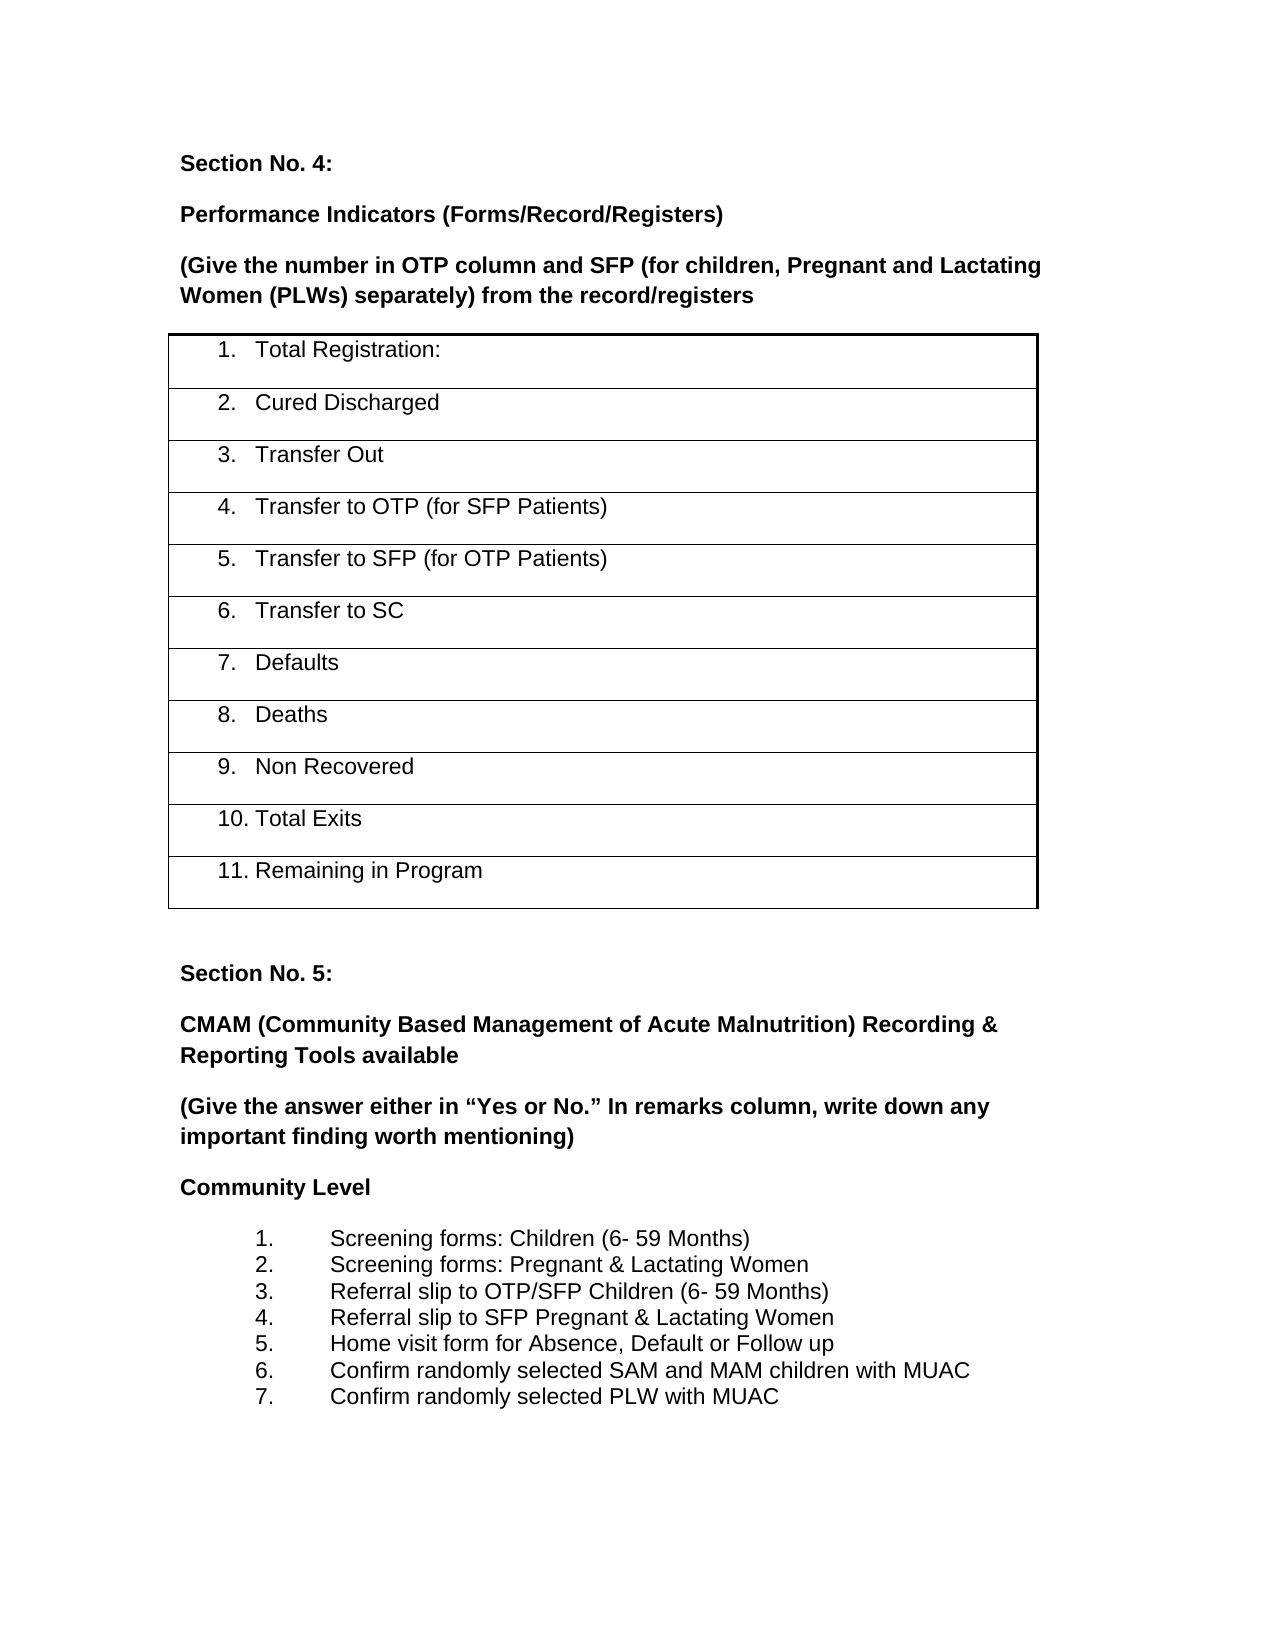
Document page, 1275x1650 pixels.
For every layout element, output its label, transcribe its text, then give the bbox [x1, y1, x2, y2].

list Confirm randomly selected SAM and MAM children with MUAC [255, 1357, 1095, 1383]
table_cell Transfer Out [169, 441, 1036, 492]
table_cell Defaults [169, 649, 1036, 700]
table_cell Non Recovered [169, 753, 1036, 804]
text (Give the answer either in “Yes or No.” In remarks column, write down any important finding worth mentioning) [180, 1093, 1095, 1149]
table_cell Total Exits [169, 805, 1036, 856]
text (Give the number in OTP column and SFP (for children, Pregnant and Lactating Women (PLWs) separately) from the record/registers [180, 252, 1095, 309]
list Home visit form for Absence, Default or Follow up [255, 1330, 1095, 1357]
table_cell Transfer to SFP (for OTP Patients) [169, 545, 1036, 596]
text Section No. 5: [180, 960, 1095, 987]
table_cell Deaths [169, 701, 1036, 752]
table_cell Transfer to OTP (for SFP Patients) [169, 493, 1036, 544]
table_cell Cured Discharged [169, 389, 1036, 439]
text Performance Indicators (Forms/Record/Registers) [180, 201, 1095, 227]
list Referral slip to SFP Pregnant & Lactating Women [255, 1304, 1095, 1330]
list Referral slip to OTP/SFP Children (6- 59 Months) [255, 1278, 1095, 1304]
table_cell Remaining in Program [169, 857, 1036, 908]
list Confirm randomly selected PLW with MUAC [255, 1383, 1095, 1409]
table_header Total Registration: [169, 336, 1036, 387]
list Screening forms: Children (6- 59 Months) [255, 1225, 1095, 1251]
text CMAM (Community Based Management of Acute Malnutrition) Recording & Reporting Tools available [180, 1011, 1095, 1068]
table_cell Transfer to SC [169, 597, 1036, 648]
text Community Level [180, 1174, 1095, 1200]
list Screening forms: Pregnant & Lactating Women [255, 1251, 1095, 1278]
text Section No. 4: [180, 150, 1095, 176]
